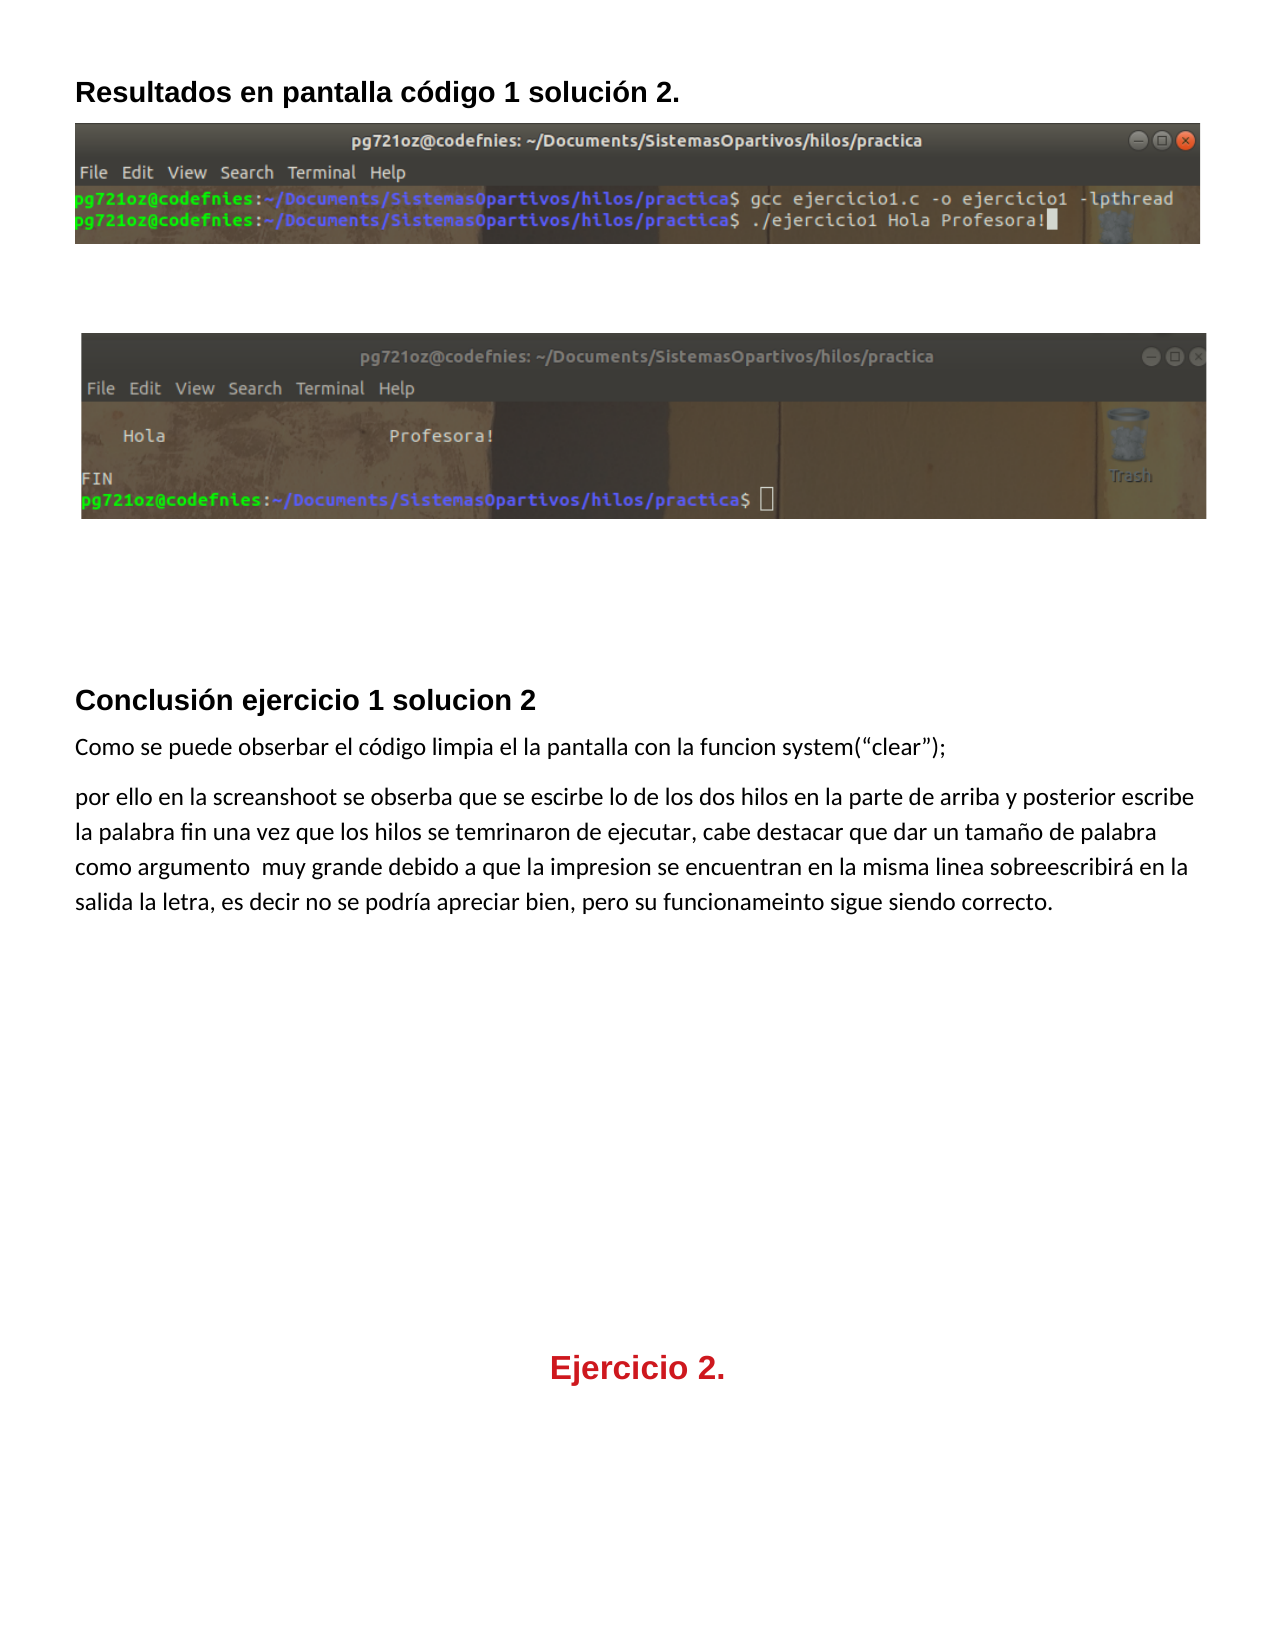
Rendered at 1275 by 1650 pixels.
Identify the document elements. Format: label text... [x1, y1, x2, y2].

subtitle Conclusión ejercicio 1 solucion 2 [75, 683, 1200, 716]
subtitle Resultados en pantalla código 1 solución 2. [75, 75, 1200, 108]
text Como se puede obserbar el código limpia el la pantalla con la funcion system(“clear”); [75, 732, 1200, 762]
picture [81, 333, 1207, 519]
text por ello en la screanshoot se obserba que se escirbe lo de los dos hilos en la parte de arriba y posterior escribe la palabra fin una vez que los hilos se temrinaron de ejecutar, cabe destacar que dar un tamaño de palabra como argumento muy grande debido a que la impresion se encuentran en la misma linea sobreescribirá en la salida la letra, es decir no se podría apreciar bien, pero su funcionameinto sigue siendo correcto. [75, 781, 1200, 917]
subtitle Ejercicio 2. [75, 1348, 1200, 1386]
picture [75, 123, 1200, 244]
